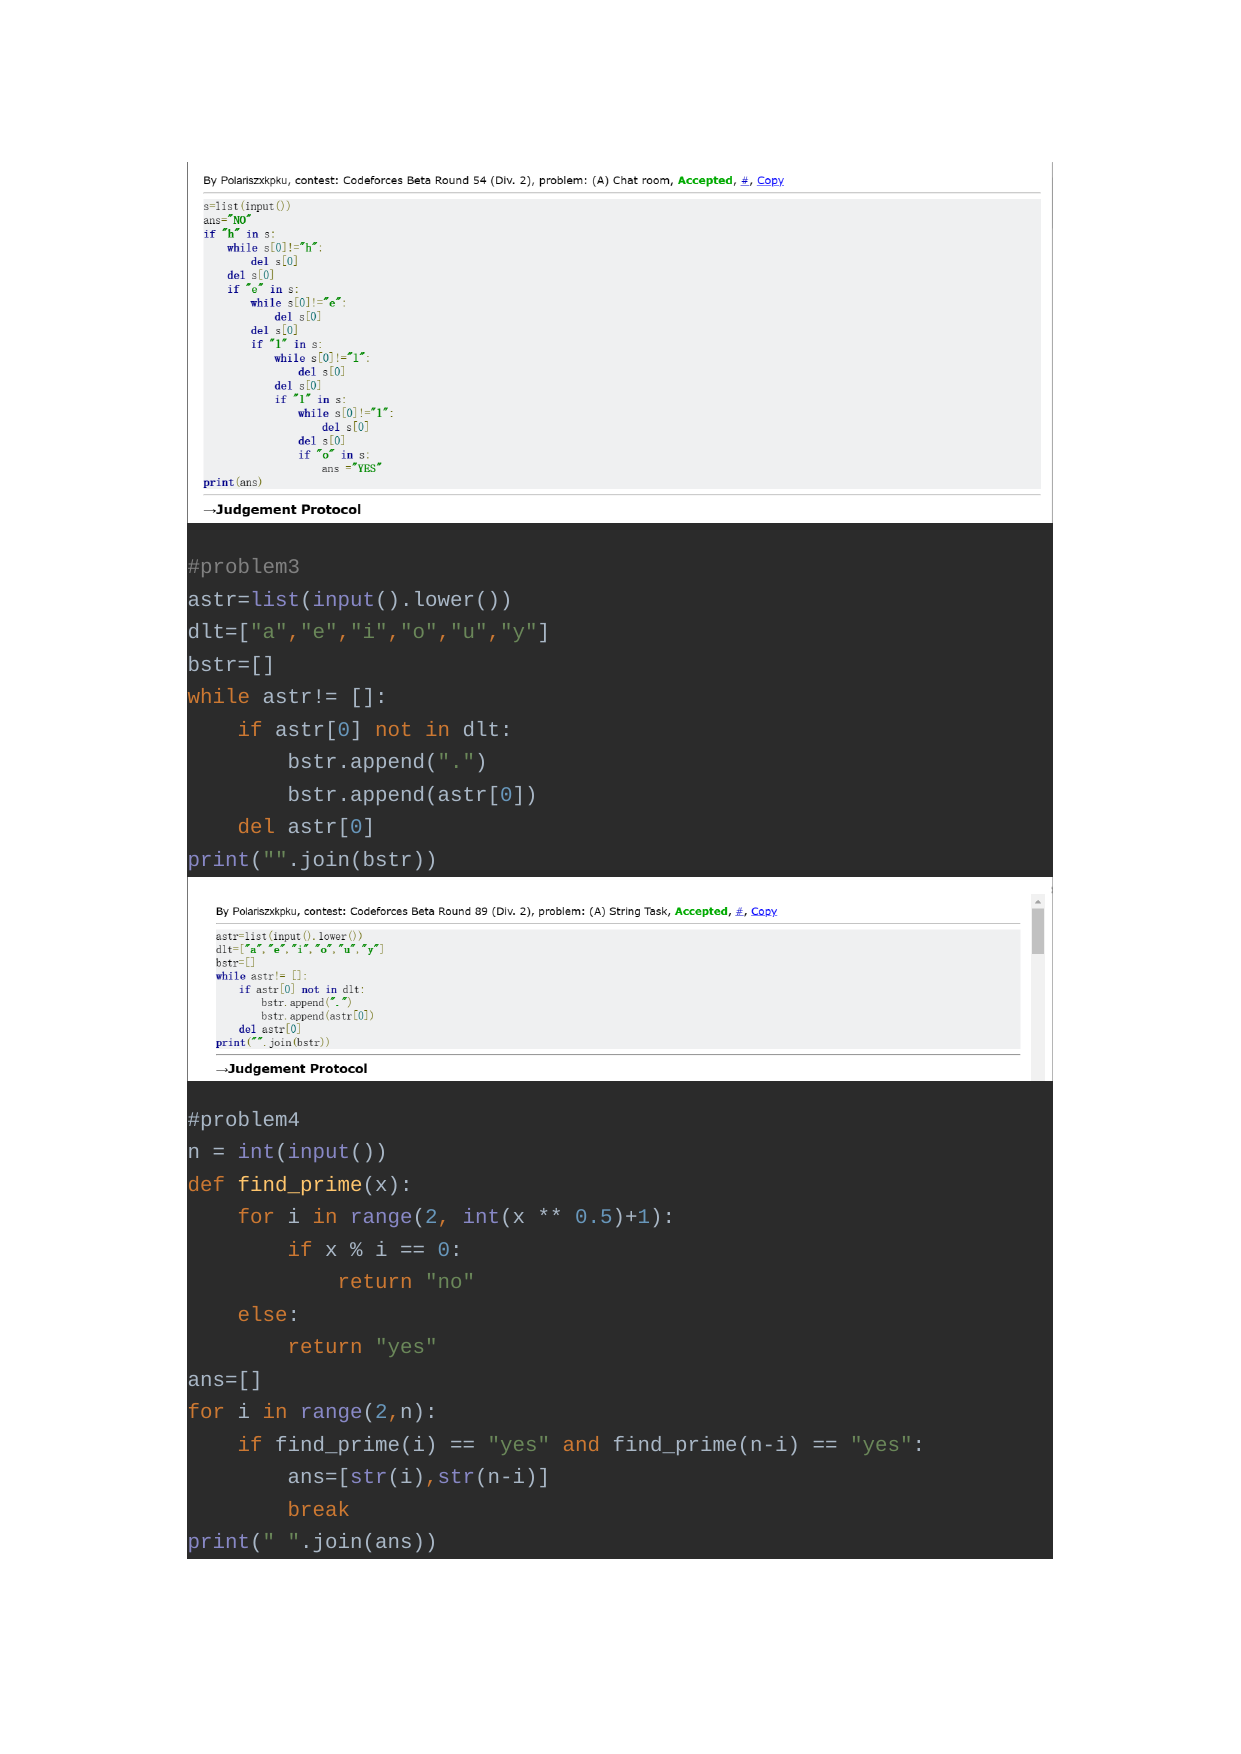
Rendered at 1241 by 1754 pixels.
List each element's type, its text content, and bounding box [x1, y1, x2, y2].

picture [187, 877, 1053, 1081]
text astr=list(input().lower()) dlt=["a","e","i","o","u","y"] bstr=[] while astr!= []: if astr[0] not in dlt: bstr.append(".") bstr.append(astr[0]) del astr[0] print("".join(bstr)) [187, 584, 1053, 877]
text #problem4 [187, 1104, 1053, 1137]
text #problem3 [187, 552, 1053, 584]
picture [187, 162, 1053, 523]
text n = int(input()) def find_prime(x): for i in range(2, int(x ** 0.5)+1): if x % i == 0: return "no" else: return "yes" ans=[] for i in range(2,n): if find_prime(i) == "yes" and find_prime(n-i) == "yes": ans=[str(i),str(n-i)] break print(" ".join(ans)) [187, 1137, 1053, 1559]
